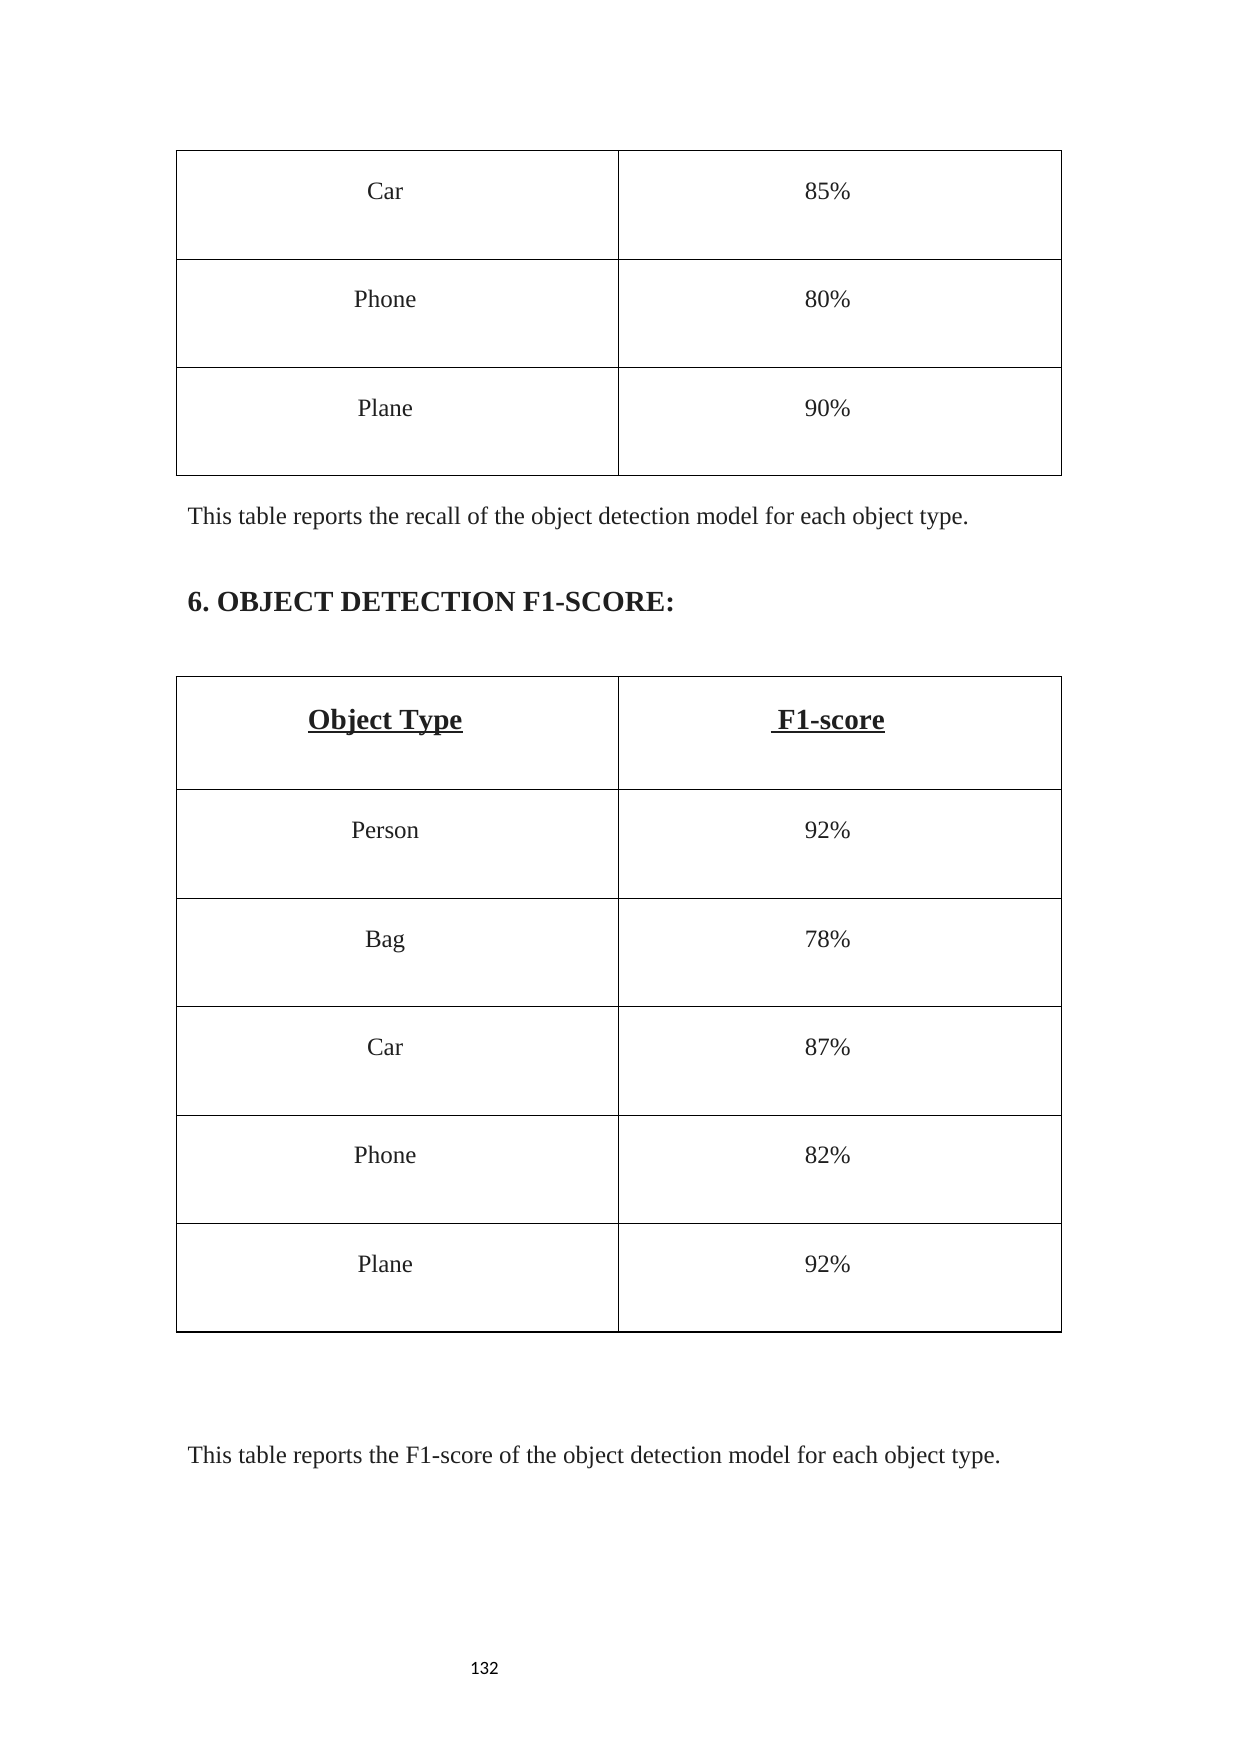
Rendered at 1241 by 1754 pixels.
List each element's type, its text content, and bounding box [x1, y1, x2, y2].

table_cell Phone [177, 260, 618, 367]
table_cell Bag [177, 899, 618, 1006]
table_header F1-score [619, 677, 1061, 789]
list 6. OBJECT DETECTION F1-SCORE: [187, 584, 1028, 617]
list This table reports the F1-score of the object detection model for each object type. [187, 1440, 1028, 1469]
table_header Object Type [177, 677, 618, 789]
table_cell Plane [177, 1224, 618, 1331]
table_cell 78% [619, 899, 1061, 1006]
table_cell 92% [619, 1224, 1061, 1331]
list This table reports the recall of the object detection model for each object type. [187, 501, 1028, 530]
table_cell Plane [177, 368, 618, 475]
table_cell 90% [619, 368, 1061, 475]
table_cell 92% [619, 790, 1061, 898]
table_cell Car [177, 1007, 618, 1114]
table_cell 80% [619, 260, 1061, 367]
table_cell 85% [619, 151, 1061, 258]
table_cell Phone [177, 1116, 618, 1223]
table_cell 82% [619, 1116, 1061, 1223]
table_cell 87% [619, 1007, 1061, 1114]
table_cell Car [177, 151, 618, 258]
table_cell Person [177, 790, 618, 898]
